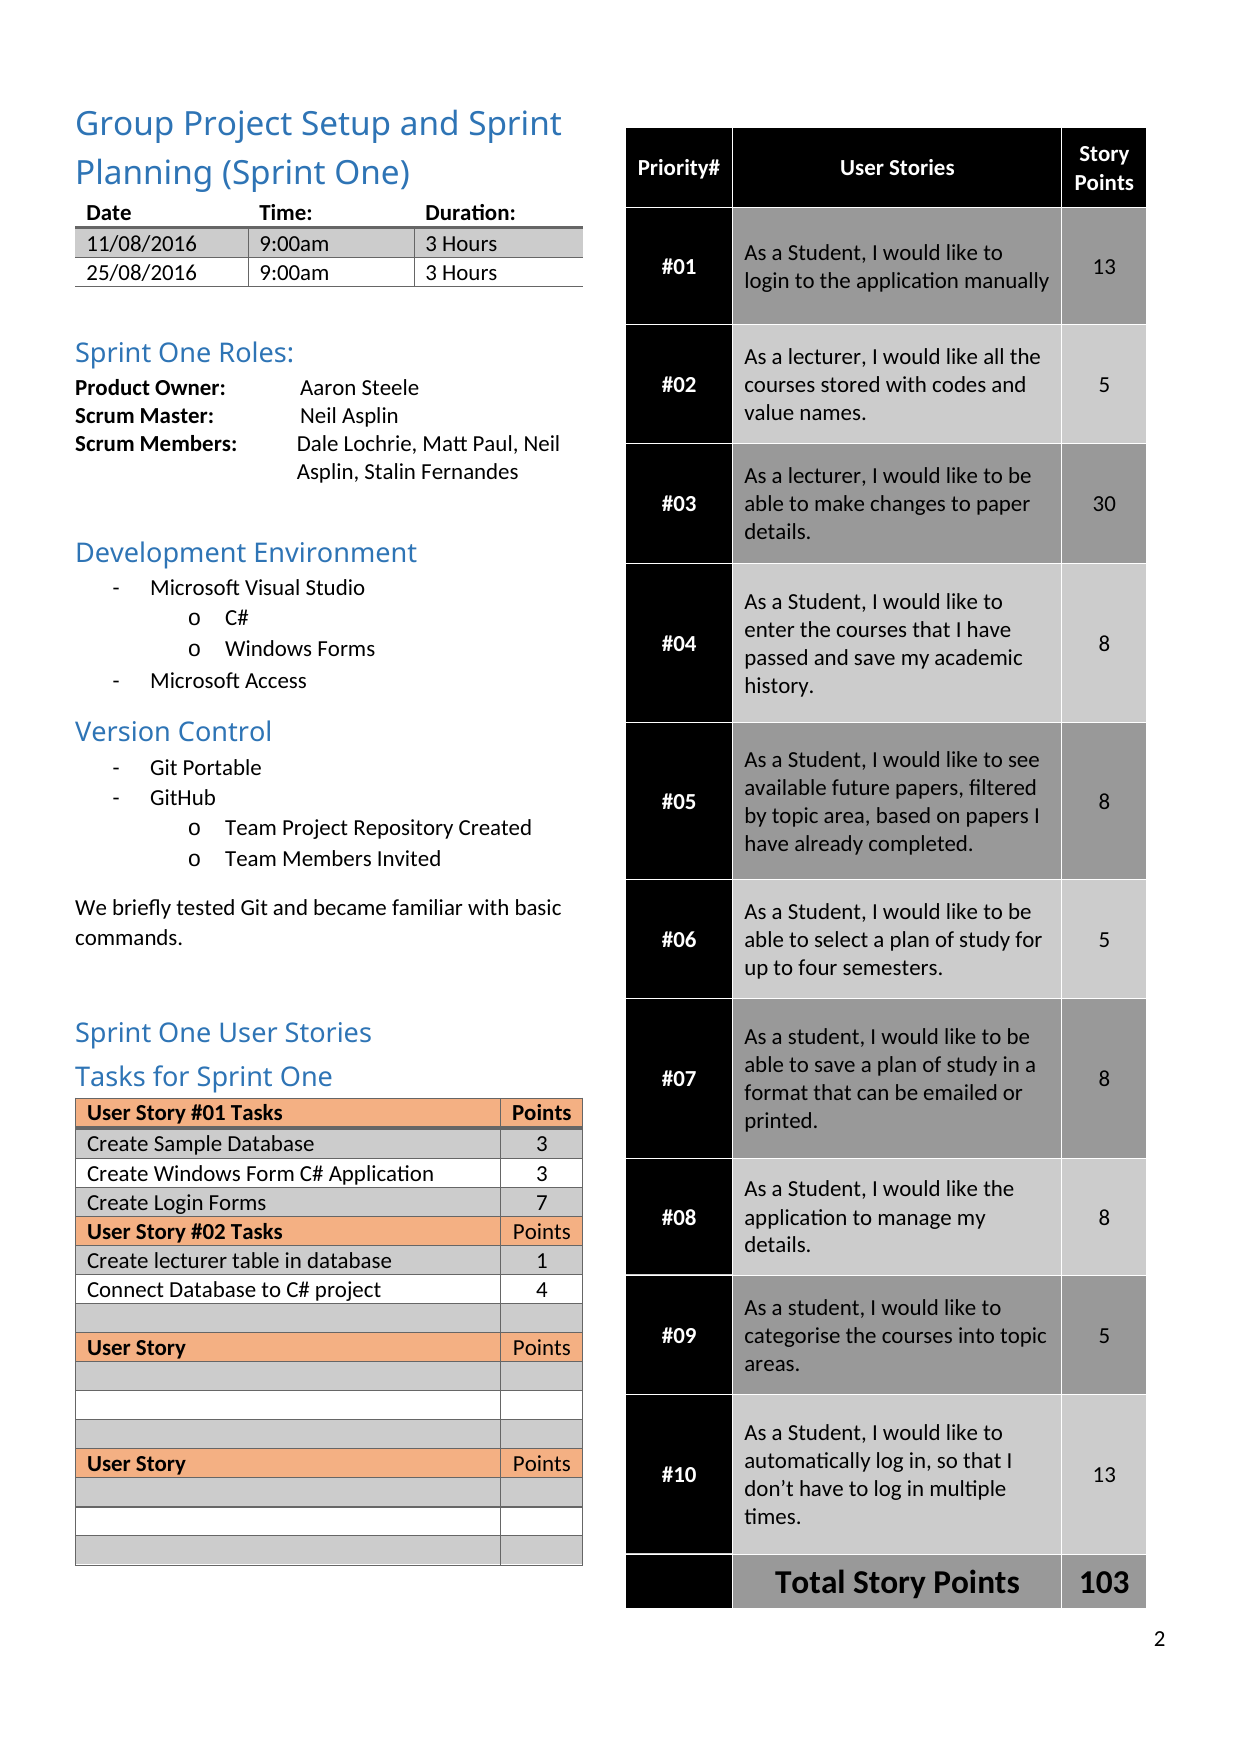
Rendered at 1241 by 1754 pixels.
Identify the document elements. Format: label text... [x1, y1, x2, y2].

table_cell [501, 1304, 582, 1332]
table_cell Create Login Forms [76, 1188, 500, 1216]
subtitle Group Project Setup and Sprint Planning (Sprint One) [75, 100, 583, 194]
table_cell 11/08/2016 [75, 229, 248, 257]
table_cell Create Windows Form C# Application [76, 1159, 500, 1187]
table_cell #07 [626, 999, 732, 1158]
table_cell User Story [76, 1449, 500, 1477]
table_cell #05 [626, 723, 732, 879]
table_cell #06 [626, 880, 732, 998]
table_cell [76, 1536, 500, 1564]
table_cell [76, 1478, 500, 1506]
table_cell 8 [1062, 1159, 1146, 1274]
table_header User Story #01 Tasks [76, 1099, 500, 1126]
table_cell Create Sample Database [76, 1130, 500, 1158]
table_header Duration: [414, 198, 583, 226]
table_cell Points [501, 1449, 582, 1477]
table_cell 7 [501, 1188, 582, 1216]
table_cell #03 [626, 444, 732, 563]
table_cell #04 [626, 564, 732, 722]
table_cell As a Student, I would like to see available future papers, filtered by topic area, based on papers I have already completed. [733, 723, 1061, 879]
table_cell [501, 1391, 582, 1419]
table_cell [76, 1391, 500, 1419]
table_cell As a student, I would like to categorise the courses into topic areas. [733, 1276, 1061, 1394]
list GitHub [112, 783, 583, 811]
table_cell 30 [1062, 444, 1146, 563]
table_cell Connect Database to C# project [76, 1275, 500, 1303]
table_header User Stories [733, 128, 1061, 207]
table_cell #01 [626, 208, 732, 324]
table_header Points [501, 1099, 582, 1126]
table_cell As a lecturer, I would like to be able to make changes to paper details. [733, 444, 1061, 563]
list C# [187, 603, 583, 632]
table_cell 3 Hours [415, 258, 583, 286]
subtitle Version Control [75, 713, 583, 750]
table_cell 5 [1062, 1276, 1146, 1394]
table_cell User Story #02 Tasks [76, 1217, 500, 1245]
table_cell [76, 1508, 500, 1535]
text Scrum Members: Dale Lochrie, Matt Paul, Neil Asplin, Stalin Fernandes [75, 429, 583, 485]
table_cell #09 [626, 1276, 732, 1394]
text Scrum Master: Neil Asplin [75, 401, 583, 429]
table_cell As a Student, I would like to enter the courses that I have passed and save my academic history. [733, 564, 1061, 722]
table_cell [501, 1420, 582, 1448]
table_header Story Points [1062, 128, 1146, 207]
table_cell 5 [1062, 325, 1146, 443]
table_cell [501, 1362, 582, 1390]
table_cell 8 [1062, 564, 1146, 722]
table_cell #10 [626, 1395, 732, 1553]
text We briefly tested Git and became familiar with basic commands. [75, 893, 583, 951]
table_cell Total Story Points [733, 1555, 1061, 1608]
table_cell 4 [501, 1275, 582, 1303]
subtitle Development Environment [75, 533, 583, 570]
table_cell [76, 1304, 500, 1332]
table_cell Create lecturer table in database [76, 1246, 500, 1274]
table_cell 3 Hours [415, 229, 583, 257]
table_cell As a student, I would like to be able to save a plan of study in a format that can be emailed or printed. [733, 999, 1061, 1158]
text Product Owner: Aaron Steele [75, 373, 583, 401]
table_cell 13 [1062, 208, 1146, 324]
table_cell [501, 1478, 582, 1506]
table_cell 13 [1062, 1395, 1146, 1553]
table_cell [626, 1555, 732, 1608]
table_cell 103 [1062, 1555, 1146, 1608]
list Microsoft Visual Studio [112, 573, 583, 601]
subtitle Sprint One Roles: [75, 333, 583, 370]
table_cell 25/08/2016 [75, 258, 248, 286]
table_cell As a Student, I would like to be able to select a plan of study for up to four semesters. [733, 880, 1061, 998]
table_cell [501, 1536, 582, 1564]
table_cell 8 [1062, 999, 1146, 1158]
table_cell [76, 1362, 500, 1390]
table_cell [501, 1508, 582, 1535]
table_cell User Story [76, 1333, 500, 1361]
subtitle Sprint One User Stories [75, 1014, 583, 1051]
table_cell 1 [501, 1246, 582, 1274]
table_cell 3 [501, 1159, 582, 1187]
table_cell #08 [626, 1159, 732, 1274]
table_header Priority# [626, 128, 732, 207]
table_cell As a Student, I would like to login to the application manually [733, 208, 1061, 324]
list Microsoft Access [112, 666, 583, 694]
table_cell As a Student, I would like to automatically log in, so that I don’t have to log in multiple times. [733, 1395, 1061, 1553]
table_header Date [75, 198, 248, 226]
table_cell 3 [501, 1130, 582, 1158]
table_cell Points [501, 1217, 582, 1245]
list Team Project Repository Created [187, 813, 583, 842]
table_cell As a lecturer, I would like all the courses stored with codes and value names. [733, 325, 1061, 443]
table_cell 5 [1062, 880, 1146, 998]
table_cell #02 [626, 325, 732, 443]
table_cell 9:00am [249, 258, 414, 286]
list Team Members Invited [187, 844, 583, 874]
list Windows Forms [187, 634, 583, 664]
table_cell As a Student, I would like the application to manage my details. [733, 1159, 1061, 1274]
table_cell 8 [1062, 723, 1146, 879]
table_cell 9:00am [249, 229, 414, 257]
table_cell [76, 1420, 500, 1448]
table_cell Points [501, 1333, 582, 1361]
table_header Time: [248, 198, 414, 226]
subtitle Tasks for Sprint One [75, 1058, 583, 1094]
list Git Portable [112, 753, 583, 781]
